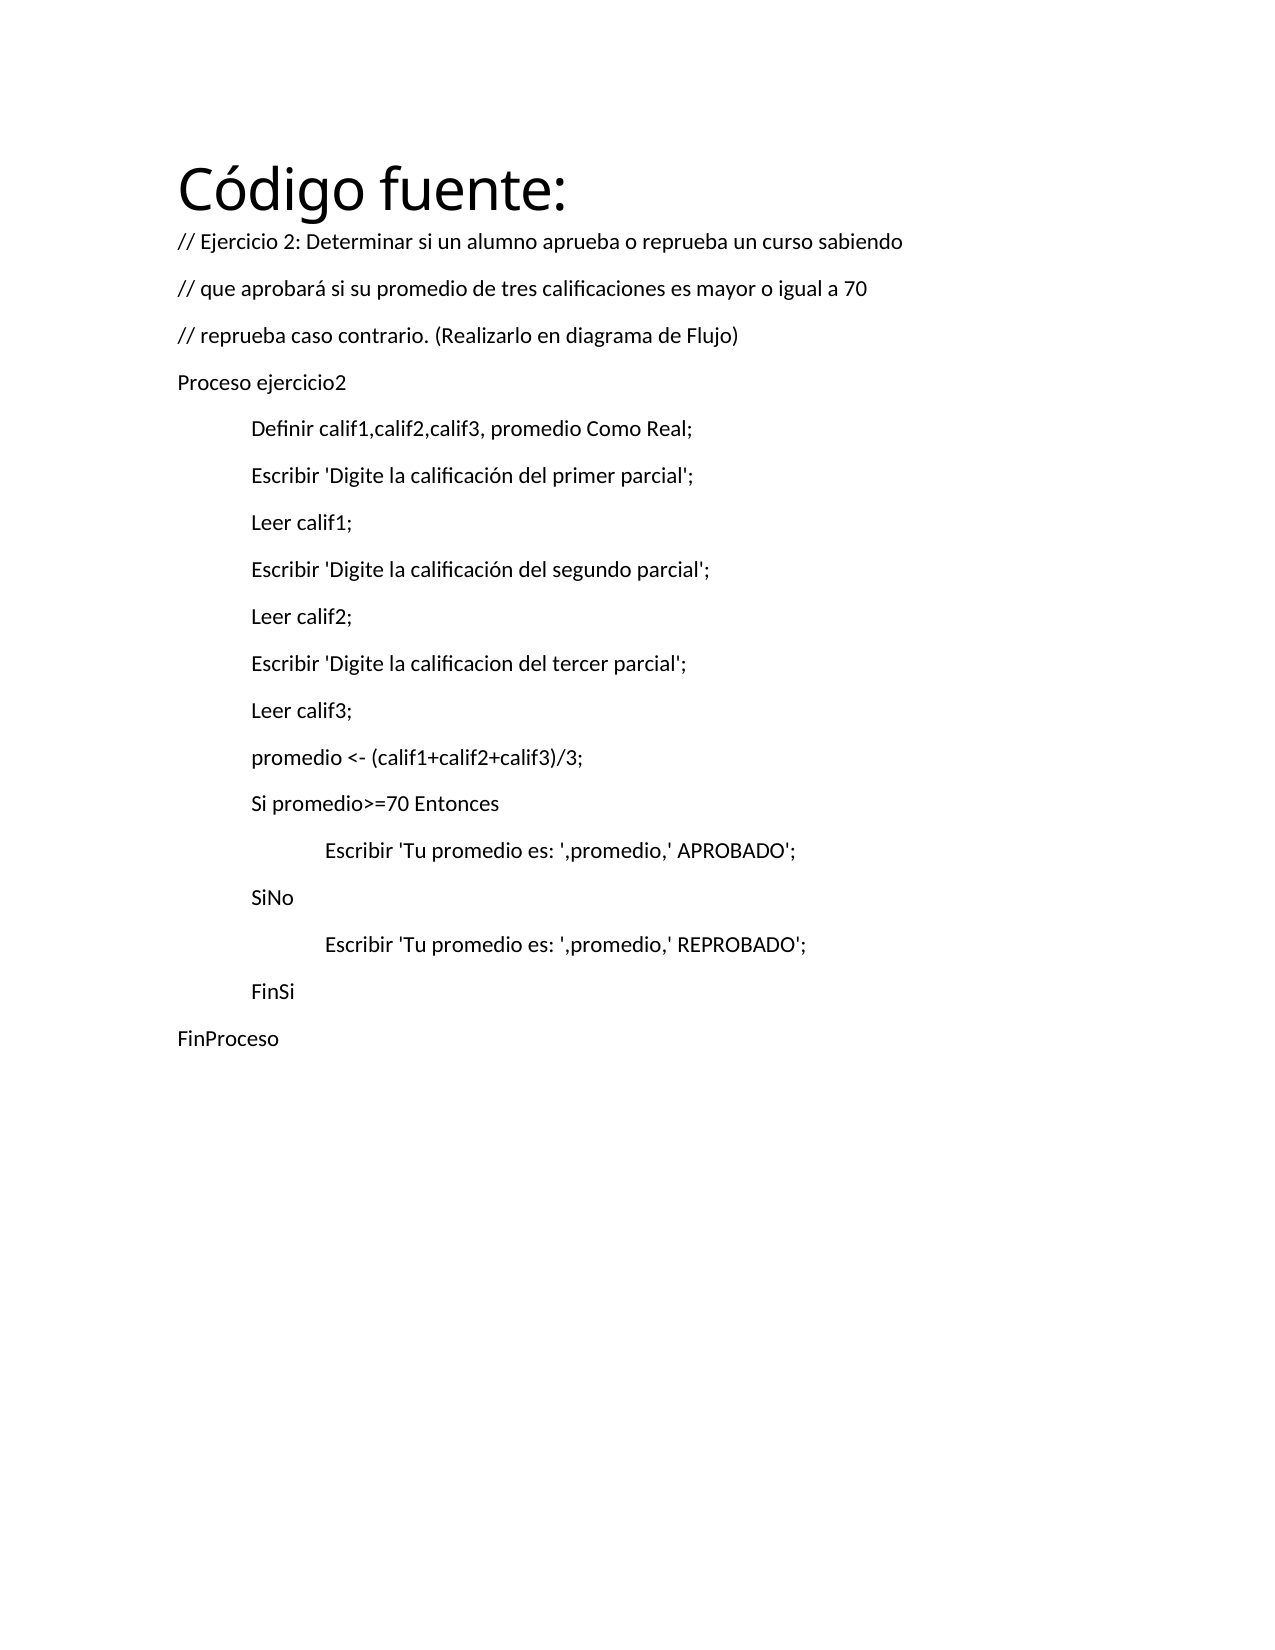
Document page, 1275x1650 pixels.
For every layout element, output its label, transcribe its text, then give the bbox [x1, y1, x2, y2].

text Escribir 'Digite la calificación del segundo parcial'; [177, 555, 1098, 583]
text Proceso ejercicio2 [177, 368, 1098, 396]
text Escribir 'Digite la calificación del primer parcial'; [177, 461, 1098, 489]
text Escribir 'Tu promedio es: ',promedio,' REPROBADO'; [177, 930, 1098, 958]
text Leer calif2; [177, 602, 1098, 630]
text Escribir 'Tu promedio es: ',promedio,' APROBADO'; [177, 836, 1098, 864]
text // Ejercicio 2: Determinar si un alumno aprueba o reprueba un curso sabiendo [177, 227, 1098, 255]
text promedio <- (calif1+calif2+calif3)/3; [177, 743, 1098, 771]
text Leer calif1; [177, 508, 1098, 536]
text SiNo [177, 883, 1098, 911]
text // que aprobará si su promedio de tres calificaciones es mayor o igual a 70 [177, 274, 1098, 302]
text // reprueba caso contrario. (Realizarlo en diagrama de Flujo) [177, 321, 1098, 349]
text Leer calif3; [177, 696, 1098, 724]
text Definir calif1,calif2,calif3, promedio Como Real; [177, 414, 1098, 443]
title Código fuente: [177, 148, 1098, 227]
text Si promedio>=70 Entonces [177, 789, 1098, 818]
text FinSi [177, 977, 1098, 1005]
text Escribir 'Digite la calificacion del tercer parcial'; [177, 649, 1098, 677]
text FinProceso [177, 1024, 1098, 1052]
